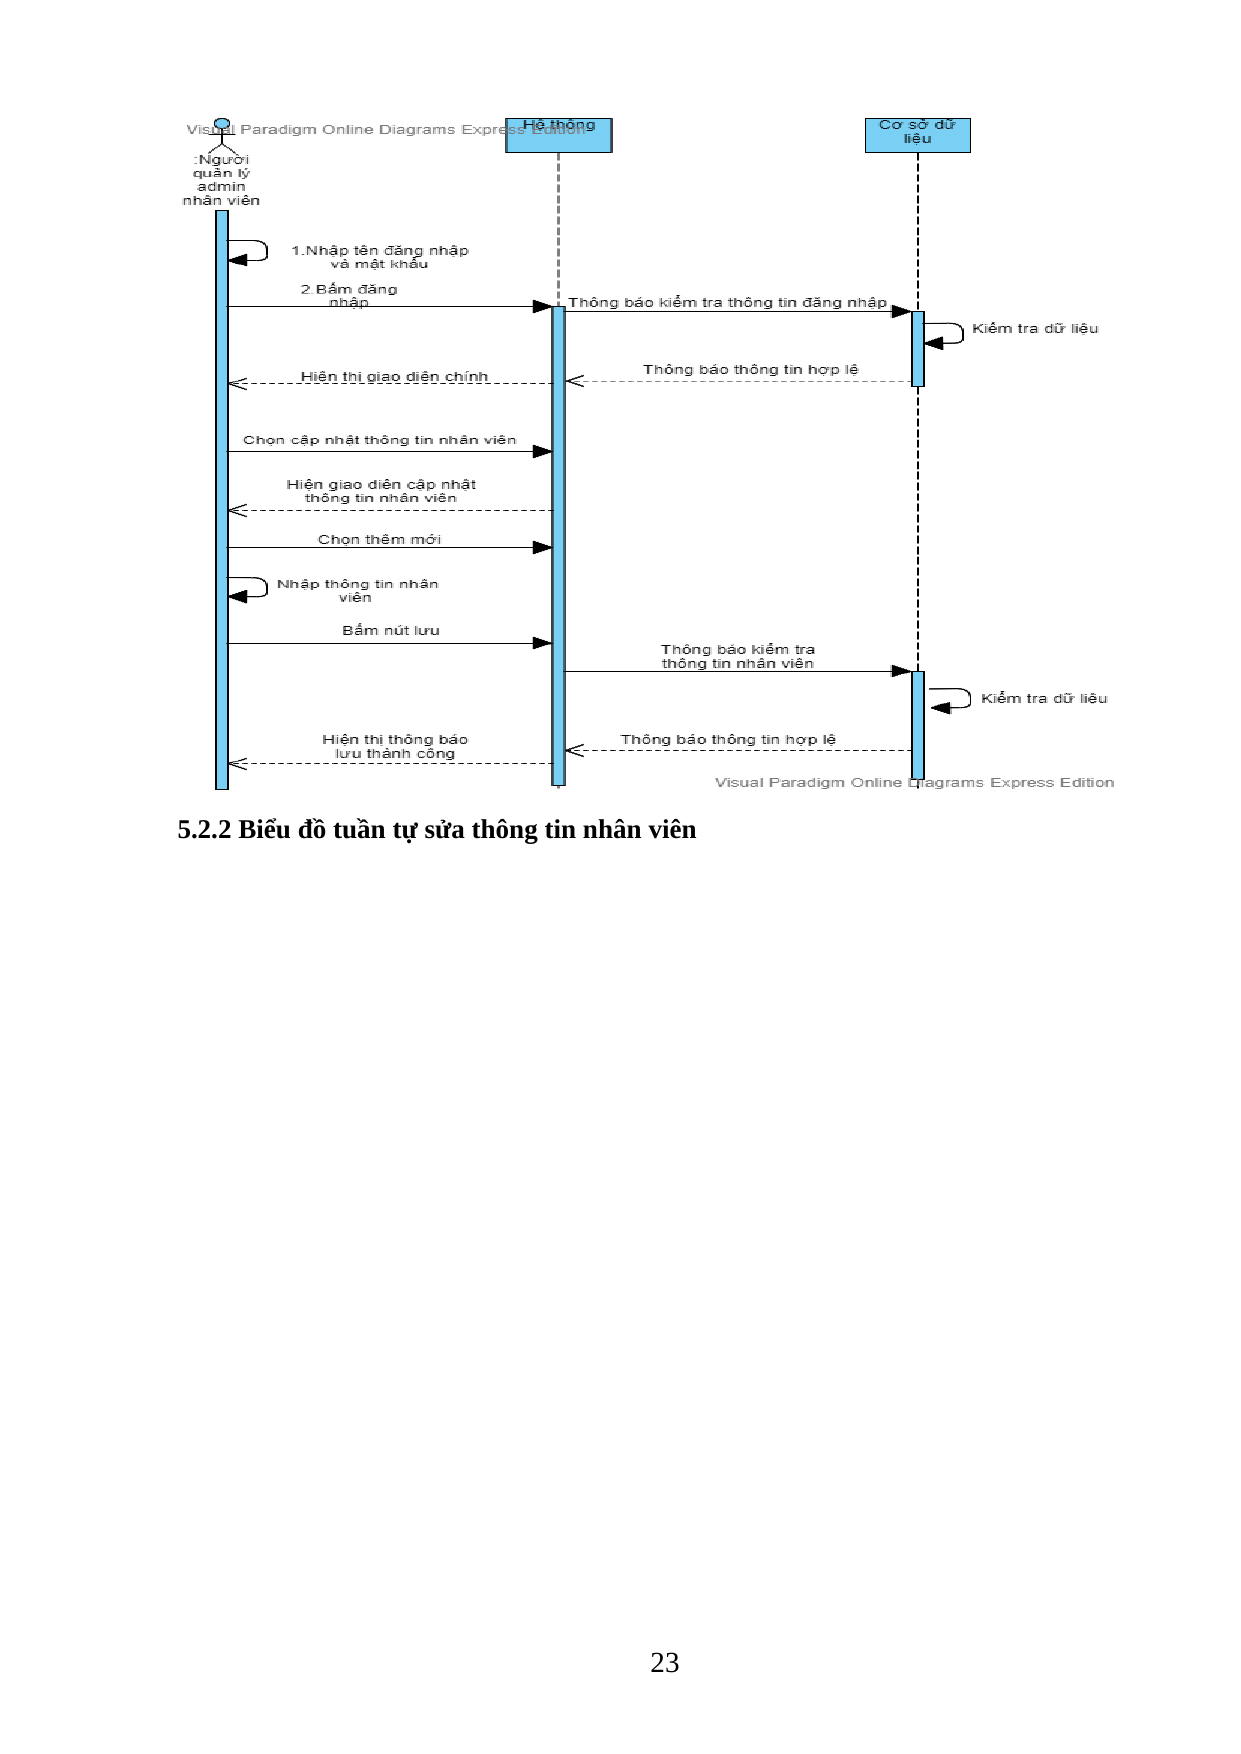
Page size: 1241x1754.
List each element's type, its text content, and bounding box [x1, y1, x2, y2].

picture [177, 118, 1123, 791]
text 5.2.2 Biểu đồ tuần tự sửa thông tin nhân viên [177, 813, 1122, 844]
